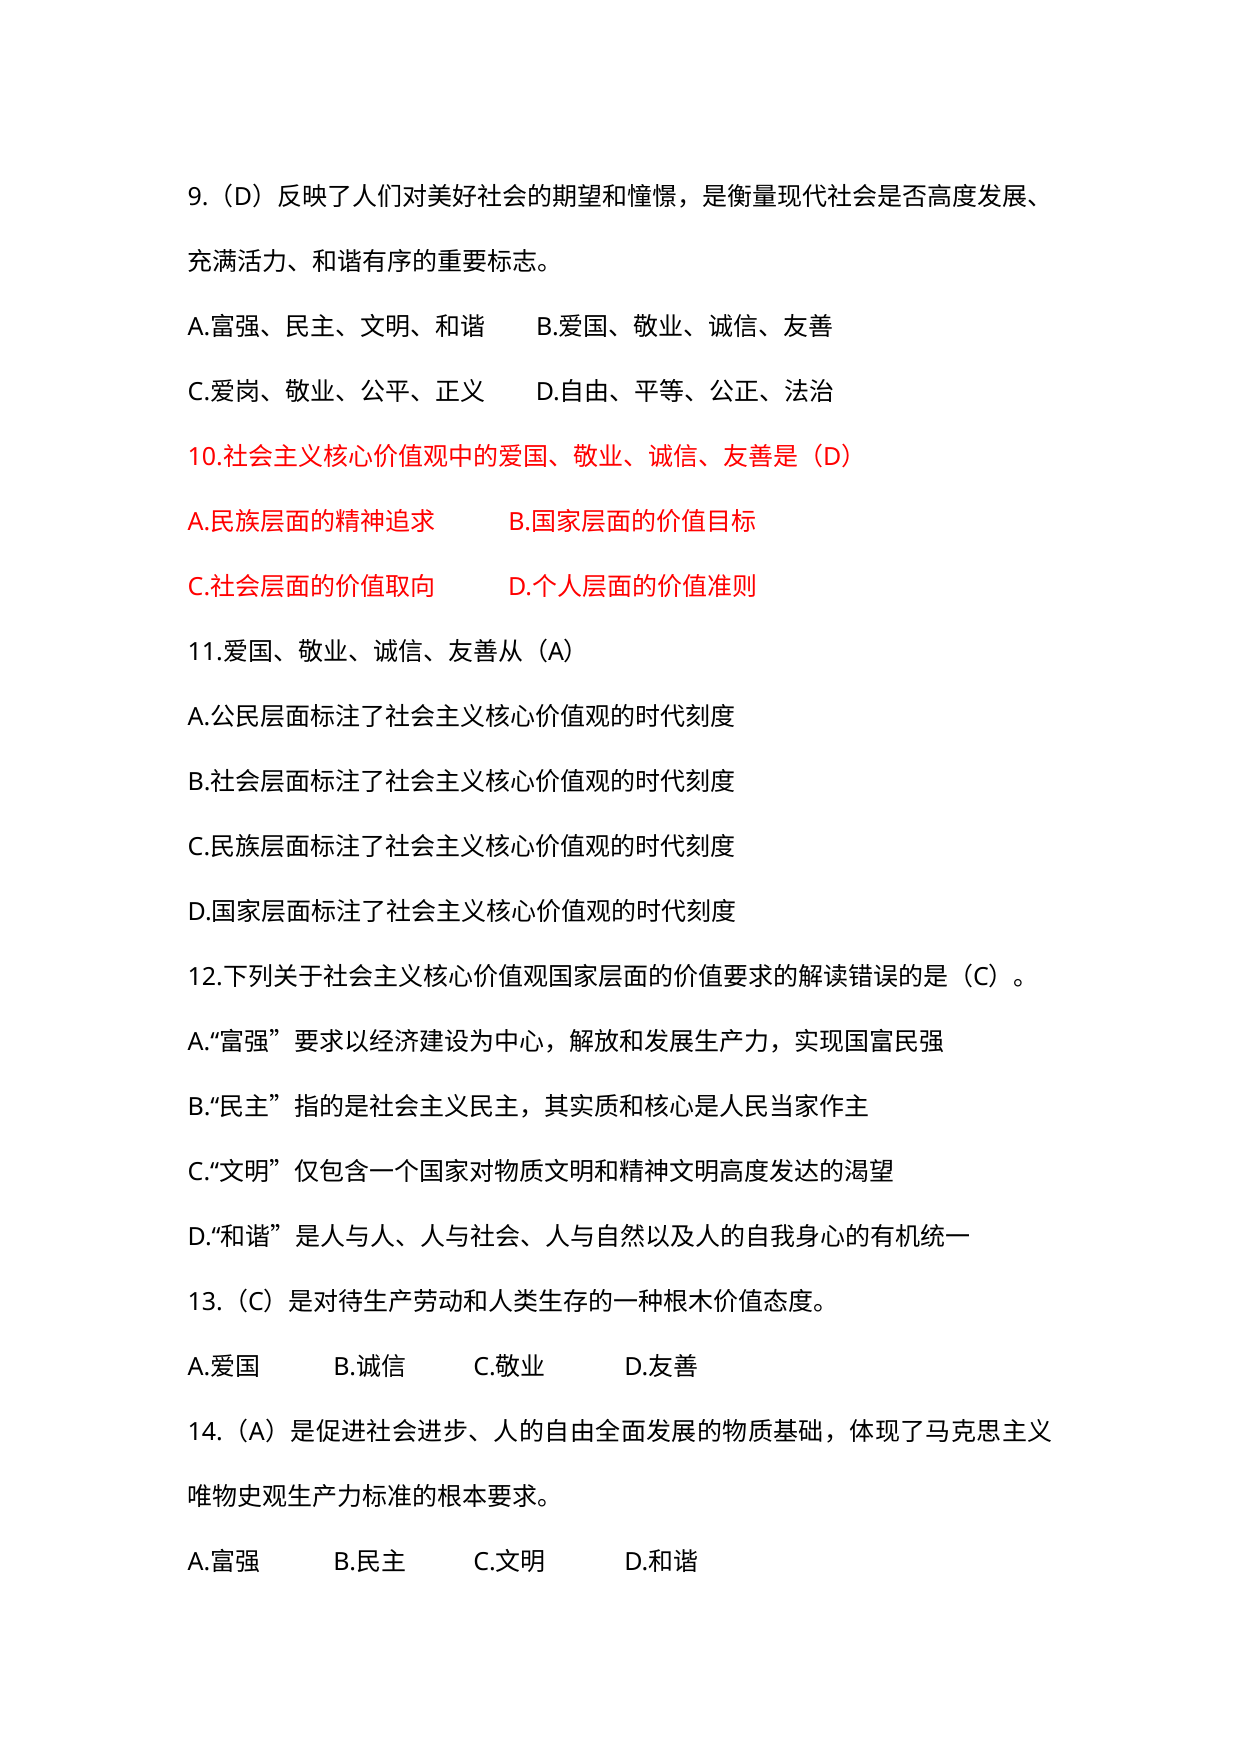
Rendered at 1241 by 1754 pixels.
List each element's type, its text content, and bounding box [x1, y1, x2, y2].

text B.社会层面标注了社会主义核心价值观的时代刻度 [187, 747, 1053, 812]
text 10.社会主义核心价值观中的爱国、敬业、诚信、友善是（D） [187, 422, 1053, 487]
text C.社会层面的价值取向 D.个人层面的价值准则 [187, 552, 1053, 617]
text A.富强 B.民主 C.文明 D.和谐 [187, 1527, 1053, 1592]
text D.国家层面标注了社会主义核心价值观的时代刻度 [187, 877, 1053, 942]
text 13.（C）是对待生产劳动和人类生存的一种根木价值态度。 [187, 1267, 1053, 1332]
text C.“文明”仅包含一个国家对物质文明和精神文明高度发达的渴望 [187, 1137, 1053, 1202]
text A.富强、民主、文明、和谐 B.爱国、敬业、诚信、友善 [187, 292, 1053, 357]
text A.爱国 B.诚信 C.敬业 D.友善 [187, 1332, 1053, 1397]
text D.“和谐”是人与人、人与社会、人与自然以及人的自我身心的有机统一 [187, 1202, 1053, 1267]
text 14.（A）是促进社会进步、人的自由全面发展的物质基础，体现了马克思主义唯物史观生产力标准的根本要求。 [187, 1397, 1053, 1527]
text C.爱岗、敬业、公平、正义 D.自由、平等、公正、法治 [187, 357, 1053, 422]
text 11.爱国、敬业、诚信、友善从（A） [187, 617, 1053, 682]
text A.公民层面标注了社会主义核心价值观的时代刻度 [187, 682, 1053, 747]
text B.“民主”指的是社会主义民主，其实质和核心是人民当家作主 [187, 1072, 1053, 1137]
text 12.下列关于社会主义核心价值观国家层面的价值要求的解读错误的是（C）。 [187, 942, 1053, 1007]
text A.“富强”要求以经济建设为中心，解放和发展生产力，实现国富民强 [187, 1007, 1053, 1072]
text 9.（D）反映了人们对美好社会的期望和憧憬，是衡量现代社会是否高度发展、充满活力、和谐有序的重要标志。 [187, 162, 1053, 292]
text A.民族层面的精神追求 B.国家层面的价值目标 [187, 487, 1053, 552]
text C.民族层面标注了社会主义核心价值观的时代刻度 [187, 812, 1053, 877]
